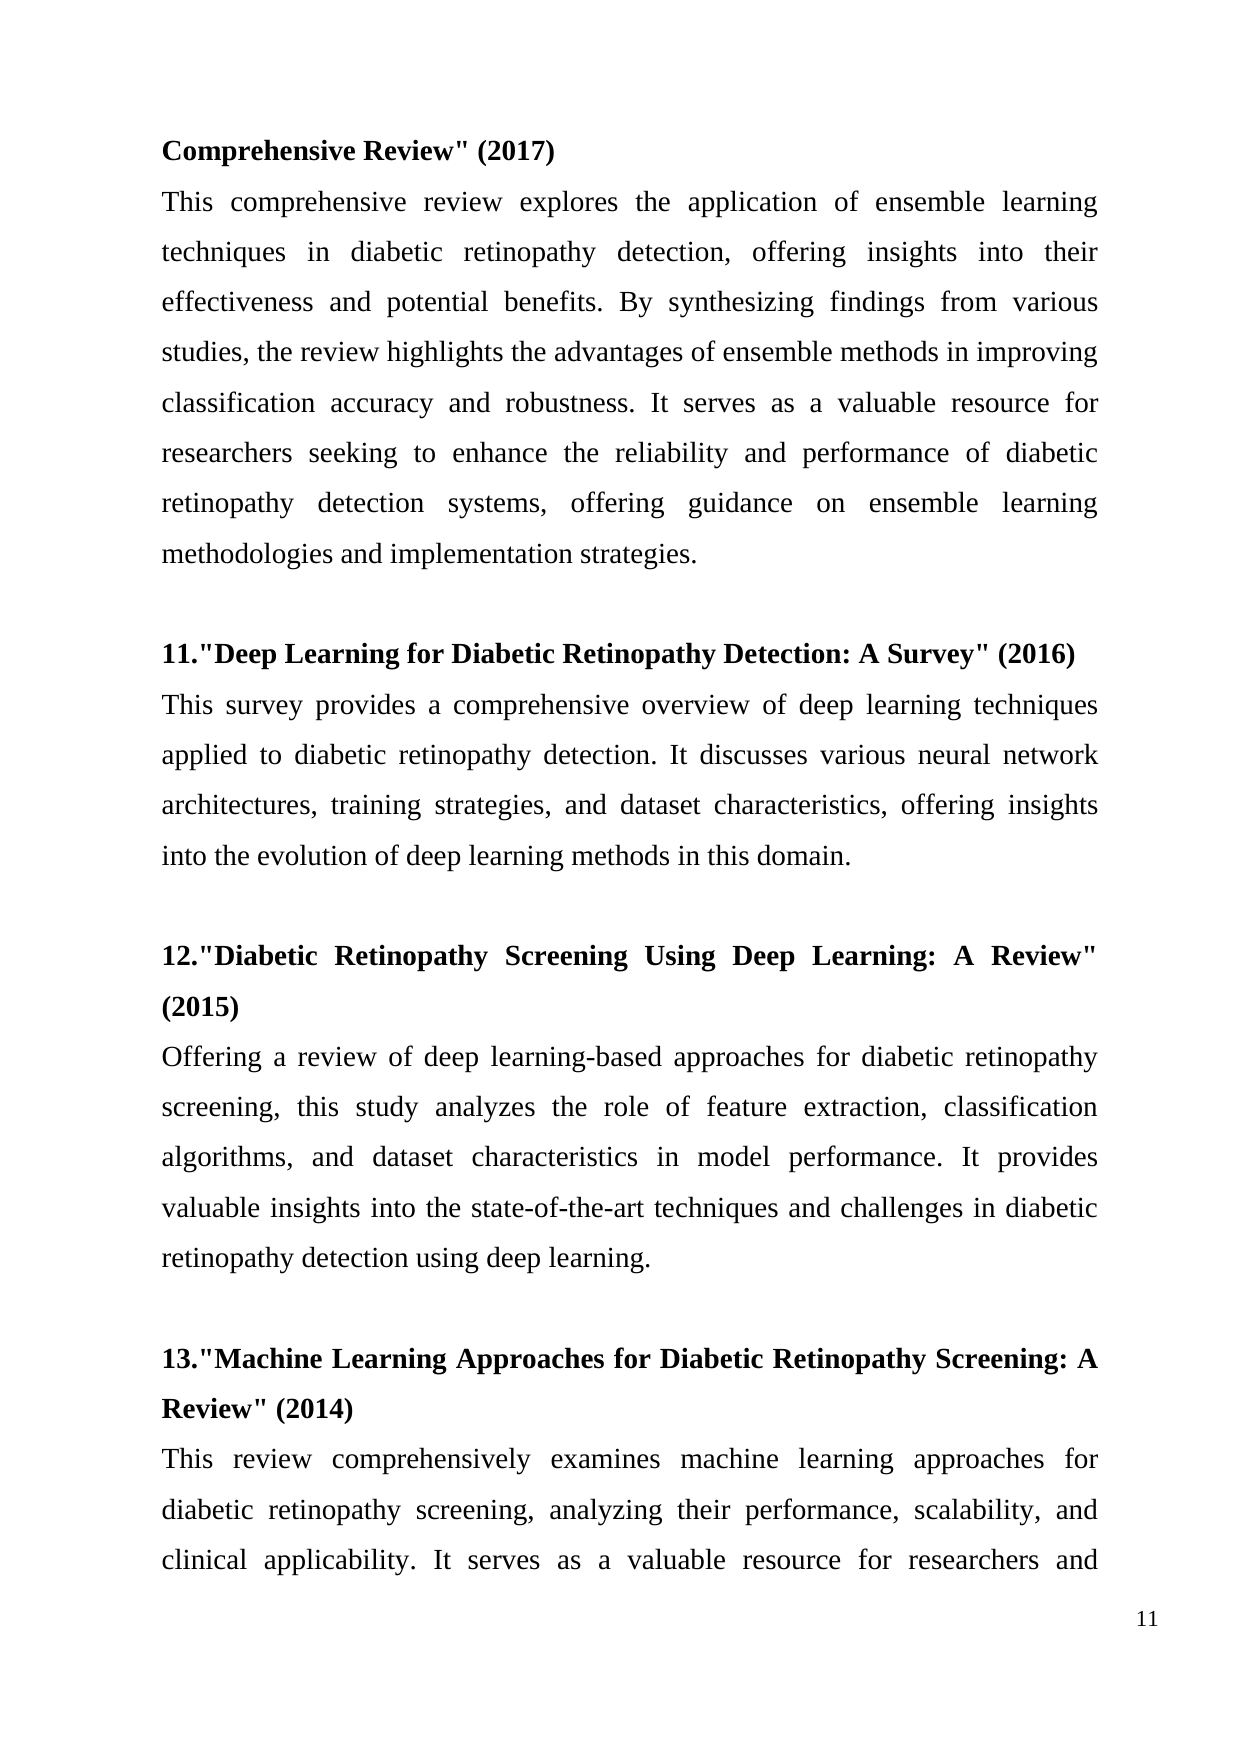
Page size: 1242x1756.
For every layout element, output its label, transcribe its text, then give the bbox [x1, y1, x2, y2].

text 13."Machine Learning Approaches for Diabetic Retinopathy Screening: A Review" (2014) [161, 1341, 1099, 1425]
text 12."Diabetic Retinopathy Screening Using Deep Learning: A Review" (2015) [161, 938, 1099, 1022]
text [161, 1441, 1099, 1576]
text This comprehensive review explores the application of ensemble learning techniques in diabetic retinopathy detection, offering insights into their effectiveness and potential benefits. By synthesizing findings from various studies, the review highlights the advantages of ensemble methods in improving classification accuracy and robustness. It serves as a valuable resource for researchers seeking to enhance the reliability and performance of diabetic retinopathy detection systems, offering guidance on ensemble learning methodologies and implementation strategies. [161, 184, 1099, 569]
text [161, 133, 1099, 167]
text This survey provides a comprehensive overview of deep learning techniques applied to diabetic retinopathy detection. It discusses various neural network architectures, training strategies, and dataset characteristics, offering insights into the evolution of deep learning methods in this domain. [161, 687, 1099, 871]
text Offering a review of deep learning-based approaches for diabetic retinopathy screening, this study analyzes the role of feature extraction, classification algorithms, and dataset characteristics in model performance. It provides valuable insights into the state-of-the-art techniques and challenges in diabetic retinopathy detection using deep learning. [161, 1039, 1099, 1274]
text 11."Deep Learning for Diabetic Retinopathy Detection: A Survey" (2016) [161, 636, 1099, 670]
